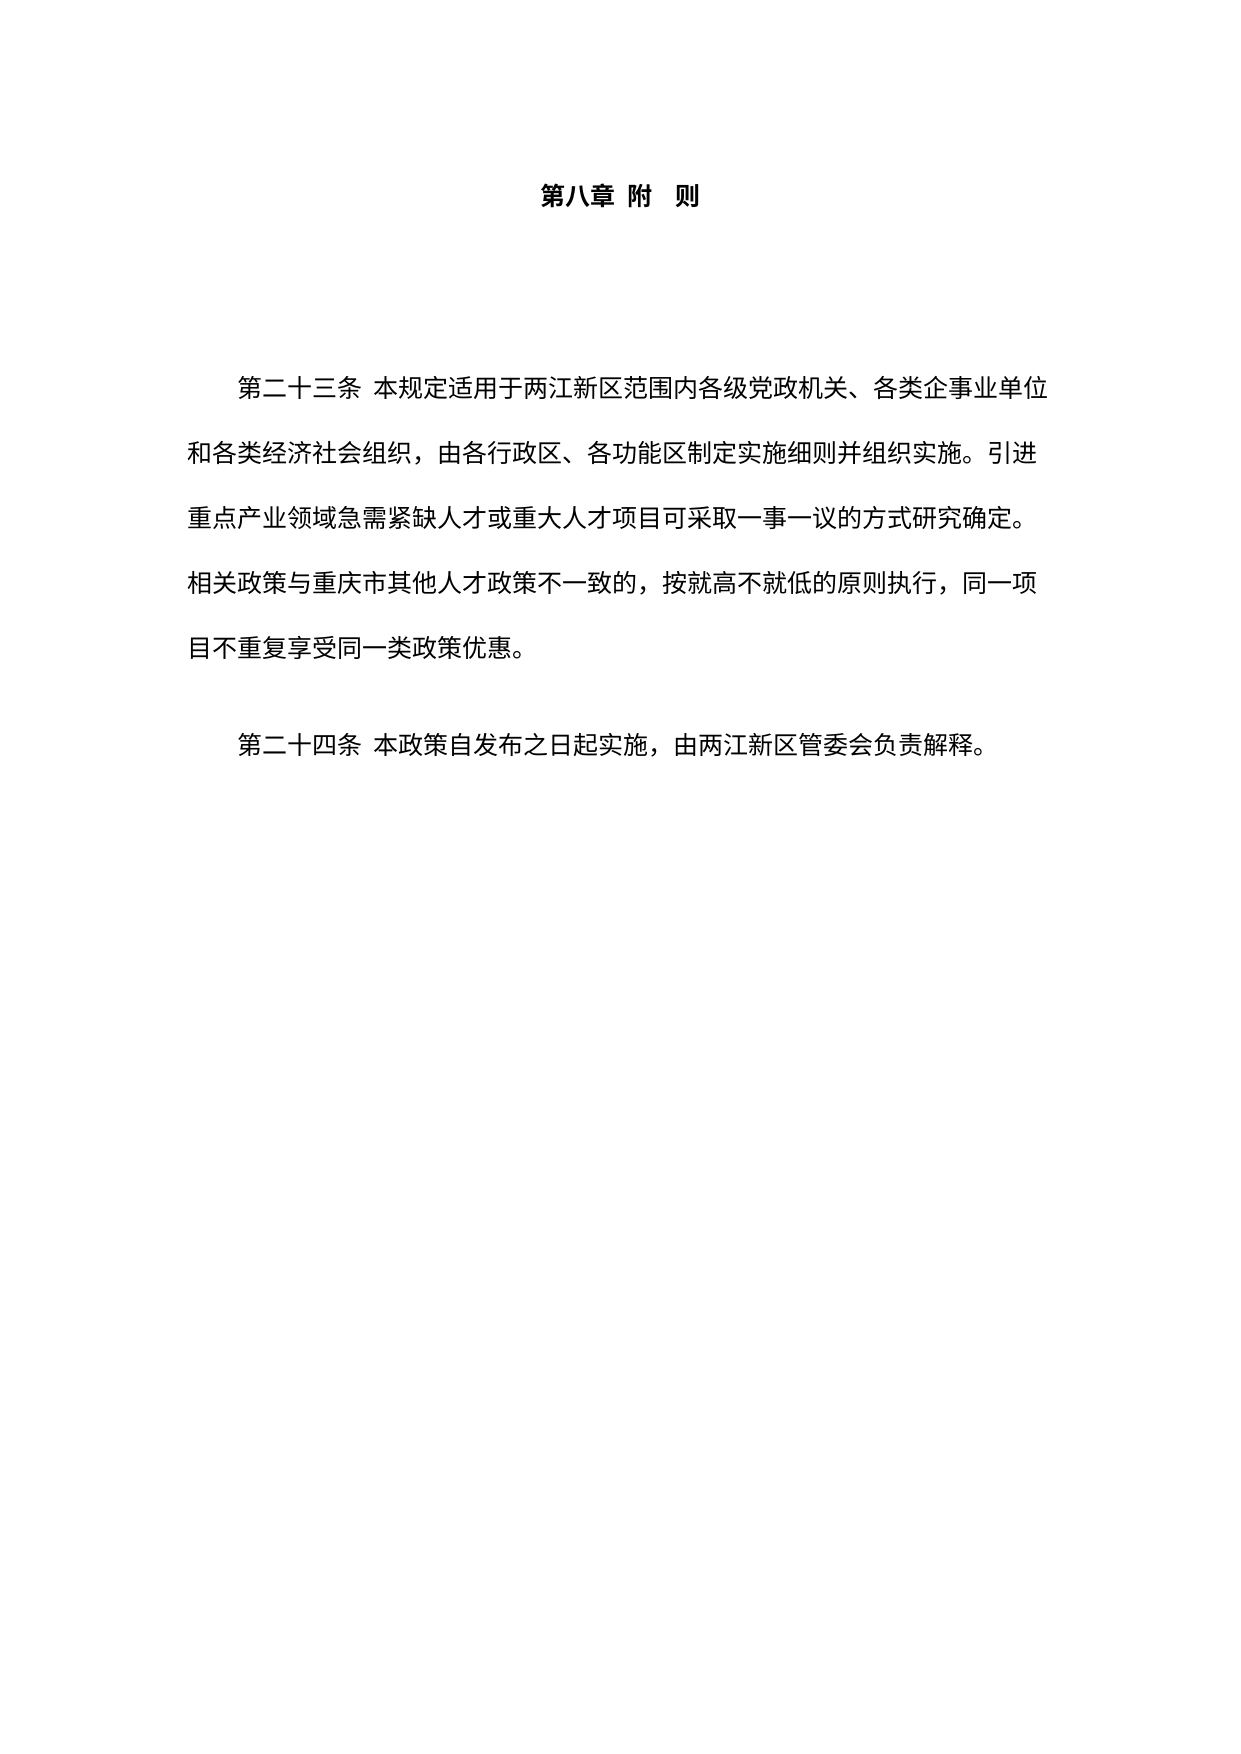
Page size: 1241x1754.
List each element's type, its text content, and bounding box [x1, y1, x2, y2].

text 第二十三条 本规定适用于两江新区范围内各级党政机关、各类企事业单位和各类经济社会组织，由各行政区、各功能区制定实施细则并组织实施。引进重点产业领域急需紧缺人才或重大人才项目可采取一事一议的方式研究确定。相关政策与重庆市其他人才政策不一致的，按就高不就低的原则执行，同一项目不重复享受同一类政策优惠。 [187, 354, 1053, 679]
text 第二十四条 本政策自发布之日起实施，由两江新区管委会负责解释。 [187, 711, 1053, 776]
text 第八章 附 则 [187, 162, 1053, 227]
